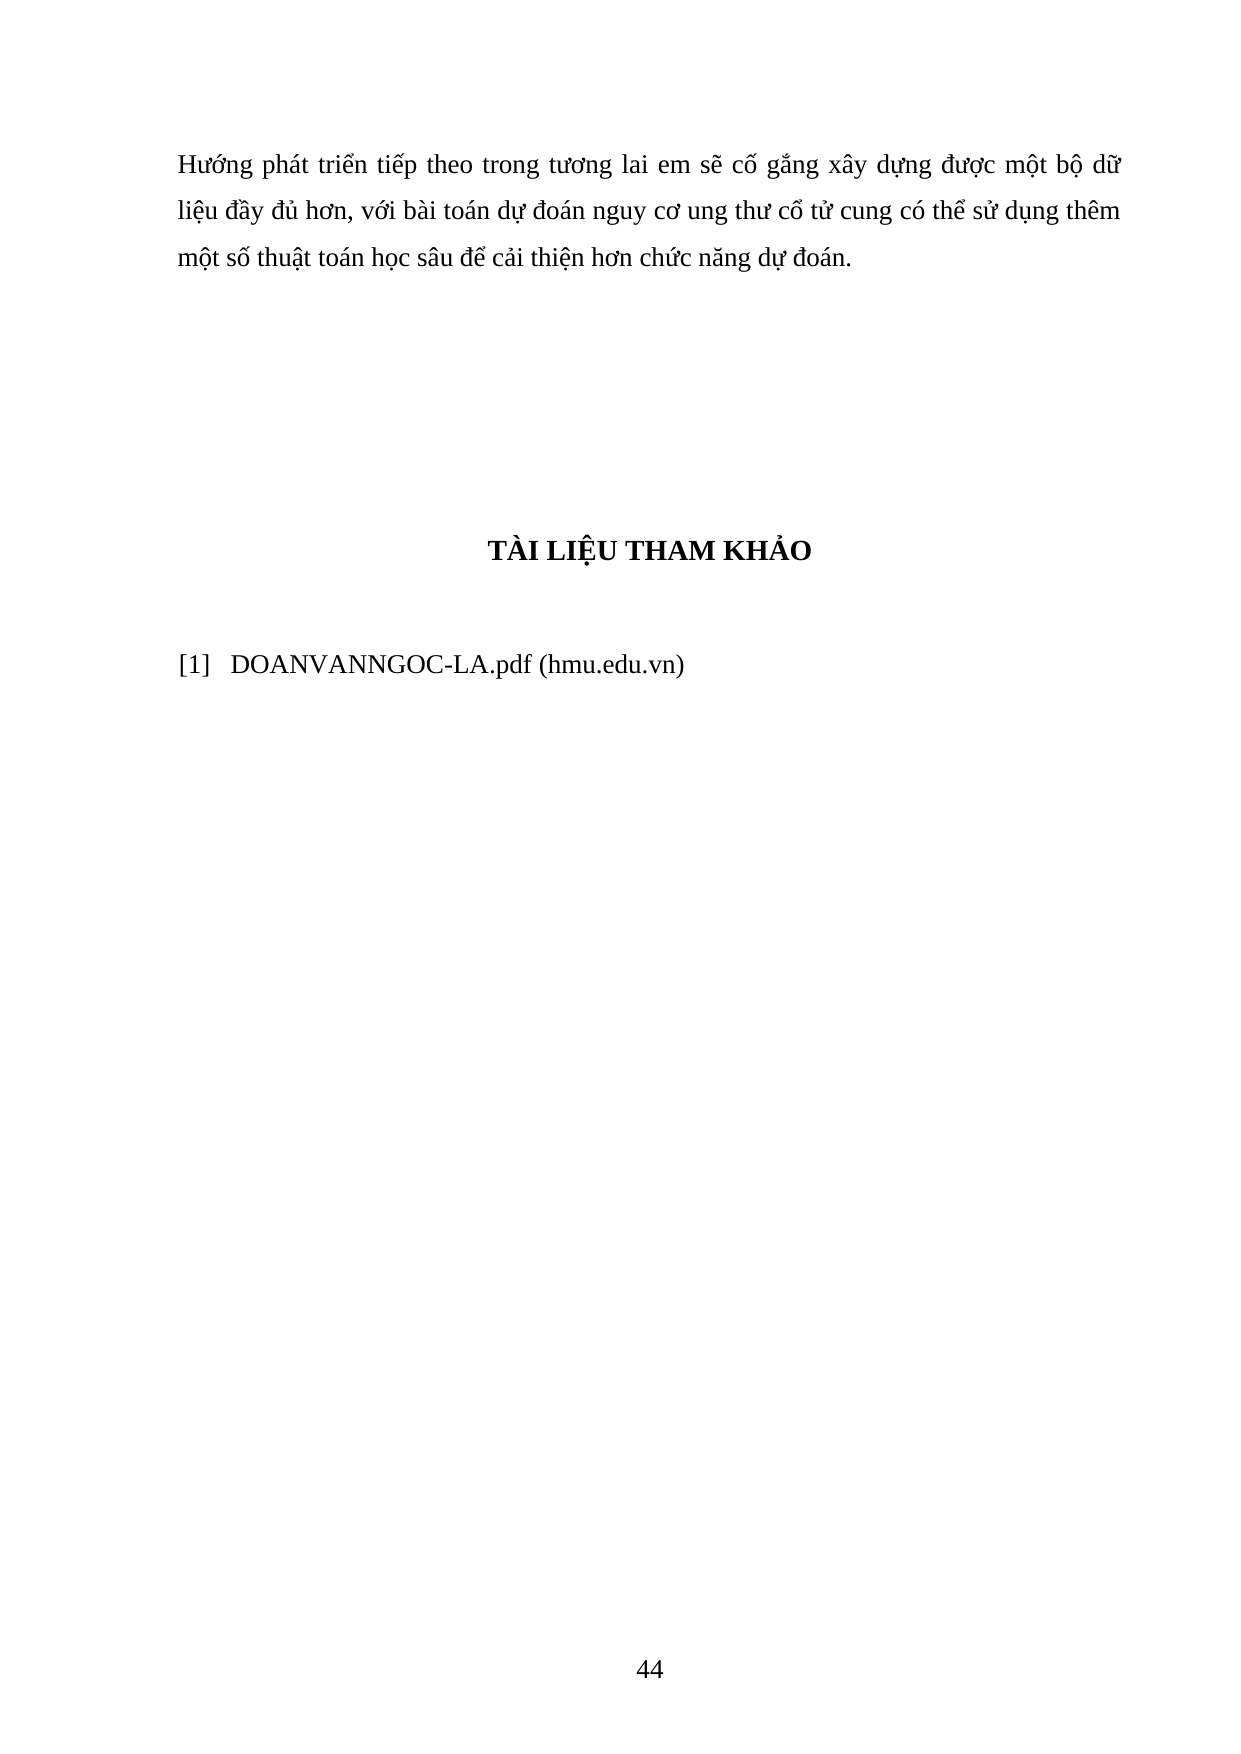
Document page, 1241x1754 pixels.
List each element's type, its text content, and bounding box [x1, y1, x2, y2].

text Hướng phát triển tiếp theo trong tương lai em sẽ cố gắng xây dựng được một bộ dữ liệu đầy đủ hơn, với bài toán dự đoán nguy cơ ung thư cổ tử cung có thể sử dụng thêm một số thuật toán học sâu để cải thiện hơn chức năng dự đoán. [177, 148, 1122, 272]
